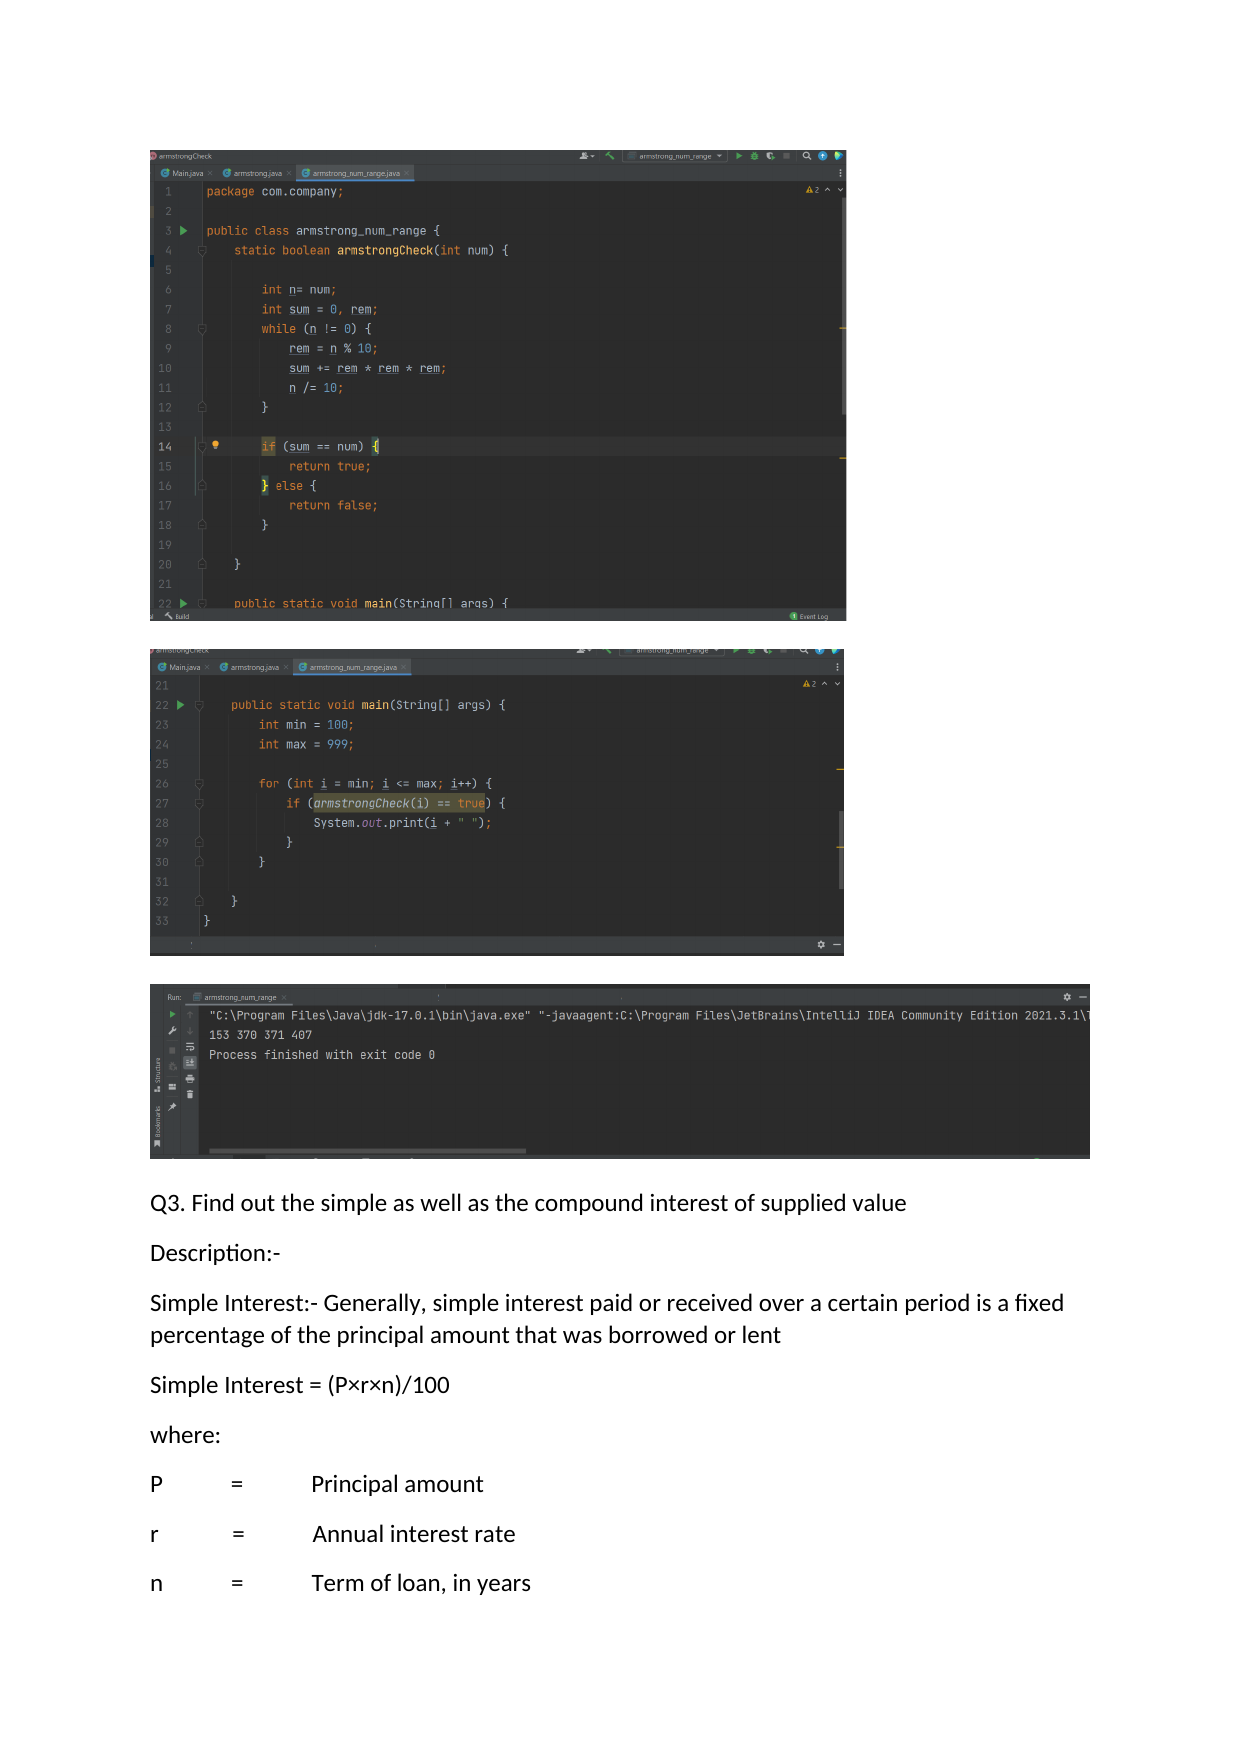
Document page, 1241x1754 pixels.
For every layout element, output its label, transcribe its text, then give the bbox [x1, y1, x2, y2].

text Simple Interest = (P×r×n)/100 [150, 1369, 1090, 1400]
text Description:- [150, 1237, 1090, 1268]
picture [150, 649, 844, 956]
picture [150, 984, 1090, 1159]
text where: [150, 1419, 1090, 1449]
text Q3. Find out the simple as well as the compound interest of supplied value [150, 1187, 1090, 1218]
text r = Annual interest rate [150, 1518, 1090, 1548]
text n = Term of loan, in years [150, 1567, 1090, 1598]
picture [150, 150, 847, 621]
text Simple Interest:- Generally, simple interest paid or received over a certain period is a fixed percentage of the principal amount that was borrowed or lent [150, 1287, 1090, 1350]
text P = Principal amount [150, 1468, 1090, 1499]
